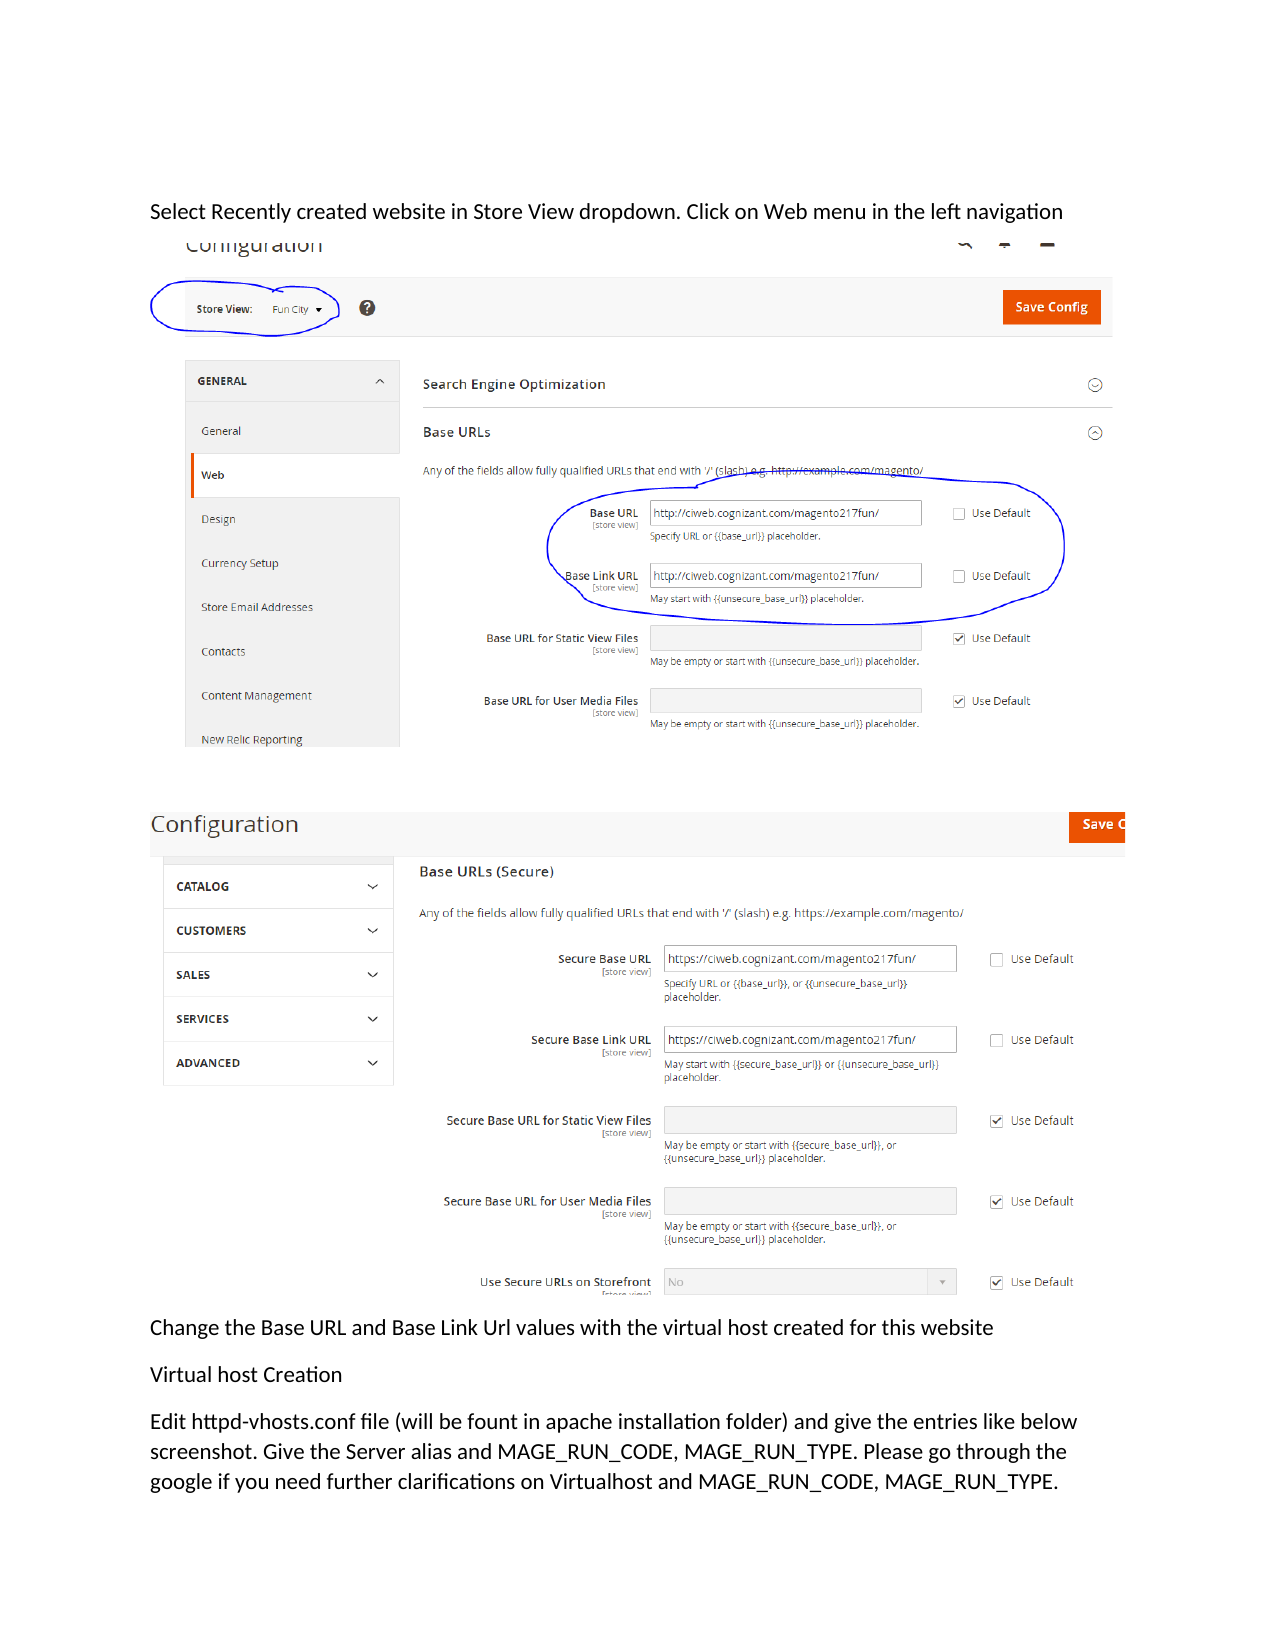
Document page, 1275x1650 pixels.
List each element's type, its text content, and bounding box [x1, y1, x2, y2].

picture [150, 243, 1125, 747]
text Edit httpd-vhosts.conf file (will be fount in apache installation folder) and give the entries like below screenshot. Give the Server alias and MAGE_RUN_CODE, MAGE_RUN_TYPE. Please go through the google if you need further clarifications on Virtualhost and MAGE_RUN_CODE, MAGE_RUN_TYPE. [150, 1407, 1125, 1496]
text Virtual host Creation [150, 1360, 1125, 1388]
text Change the Base URL and Base Link Url values with the virtual host created for this website [150, 1313, 1125, 1341]
picture [150, 812, 1125, 1295]
text Select Recently created website in Store View dropdown. Click on Web menu in the left navigation [150, 197, 1125, 225]
